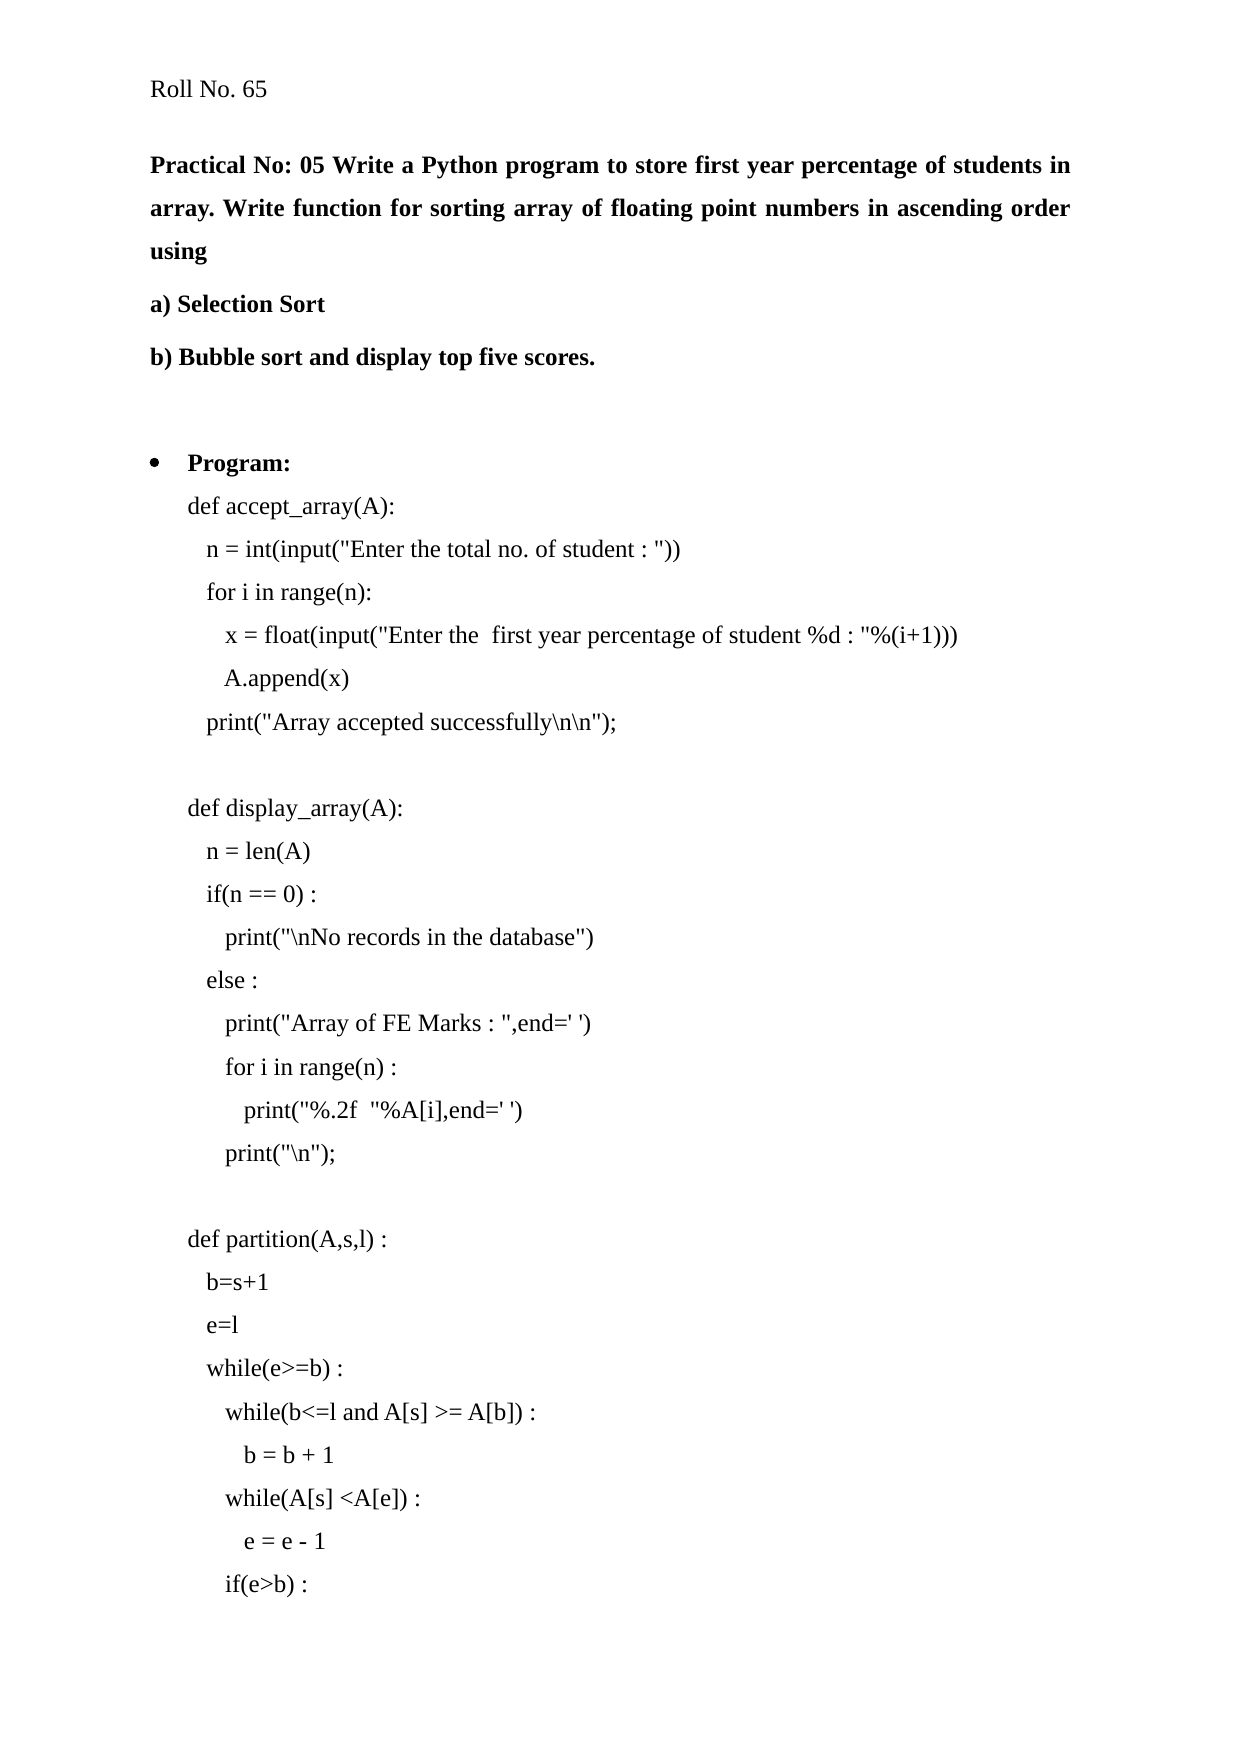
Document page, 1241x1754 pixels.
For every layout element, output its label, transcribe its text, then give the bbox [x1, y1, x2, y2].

list b=s+1 [187, 1267, 1072, 1296]
text a) Selection Sort [150, 289, 1072, 318]
list for i in range(n) : [187, 1052, 1072, 1080]
list A.append(x) [187, 663, 1072, 692]
list else : [187, 965, 1072, 994]
list while(A[s] <A[e]) : [187, 1483, 1072, 1512]
list print("\n"); [187, 1138, 1072, 1167]
list e = e - 1 [187, 1526, 1072, 1555]
list e=l [187, 1310, 1072, 1339]
list while(e>=b) : [187, 1353, 1072, 1382]
text b) Bubble sort and display top five scores. [150, 342, 1072, 371]
list while(b<=l and A[s] >= A[b]) : [187, 1397, 1072, 1425]
list x = float(input("Enter the first year percentage of student %d : "%(i+1))) [187, 620, 1072, 649]
list b = b + 1 [187, 1440, 1072, 1468]
list Program: [150, 448, 1072, 477]
list def partition(A,s,l) : [187, 1224, 1072, 1253]
list print("Array of FE Marks : ",end=' ') [187, 1008, 1072, 1037]
list def accept_array(A): [187, 491, 1072, 520]
list print("%.2f "%A[i],end=' ') [187, 1095, 1072, 1123]
text Practical No: 05 Write a Python program to store first year percentage of students in array. Write function for sorting array of floating point numbers in ascending order using [150, 150, 1072, 265]
list def display_array(A): [187, 793, 1072, 822]
list if(e>b) : [187, 1569, 1072, 1598]
list print("\nNo records in the database") [187, 922, 1072, 951]
list if(n == 0) : [187, 879, 1072, 908]
list print("Array accepted successfully\n\n"); [187, 707, 1072, 735]
list for i in range(n): [187, 577, 1072, 606]
list n = int(input("Enter the total no. of student : ")) [187, 534, 1072, 563]
list n = len(A) [187, 836, 1072, 865]
